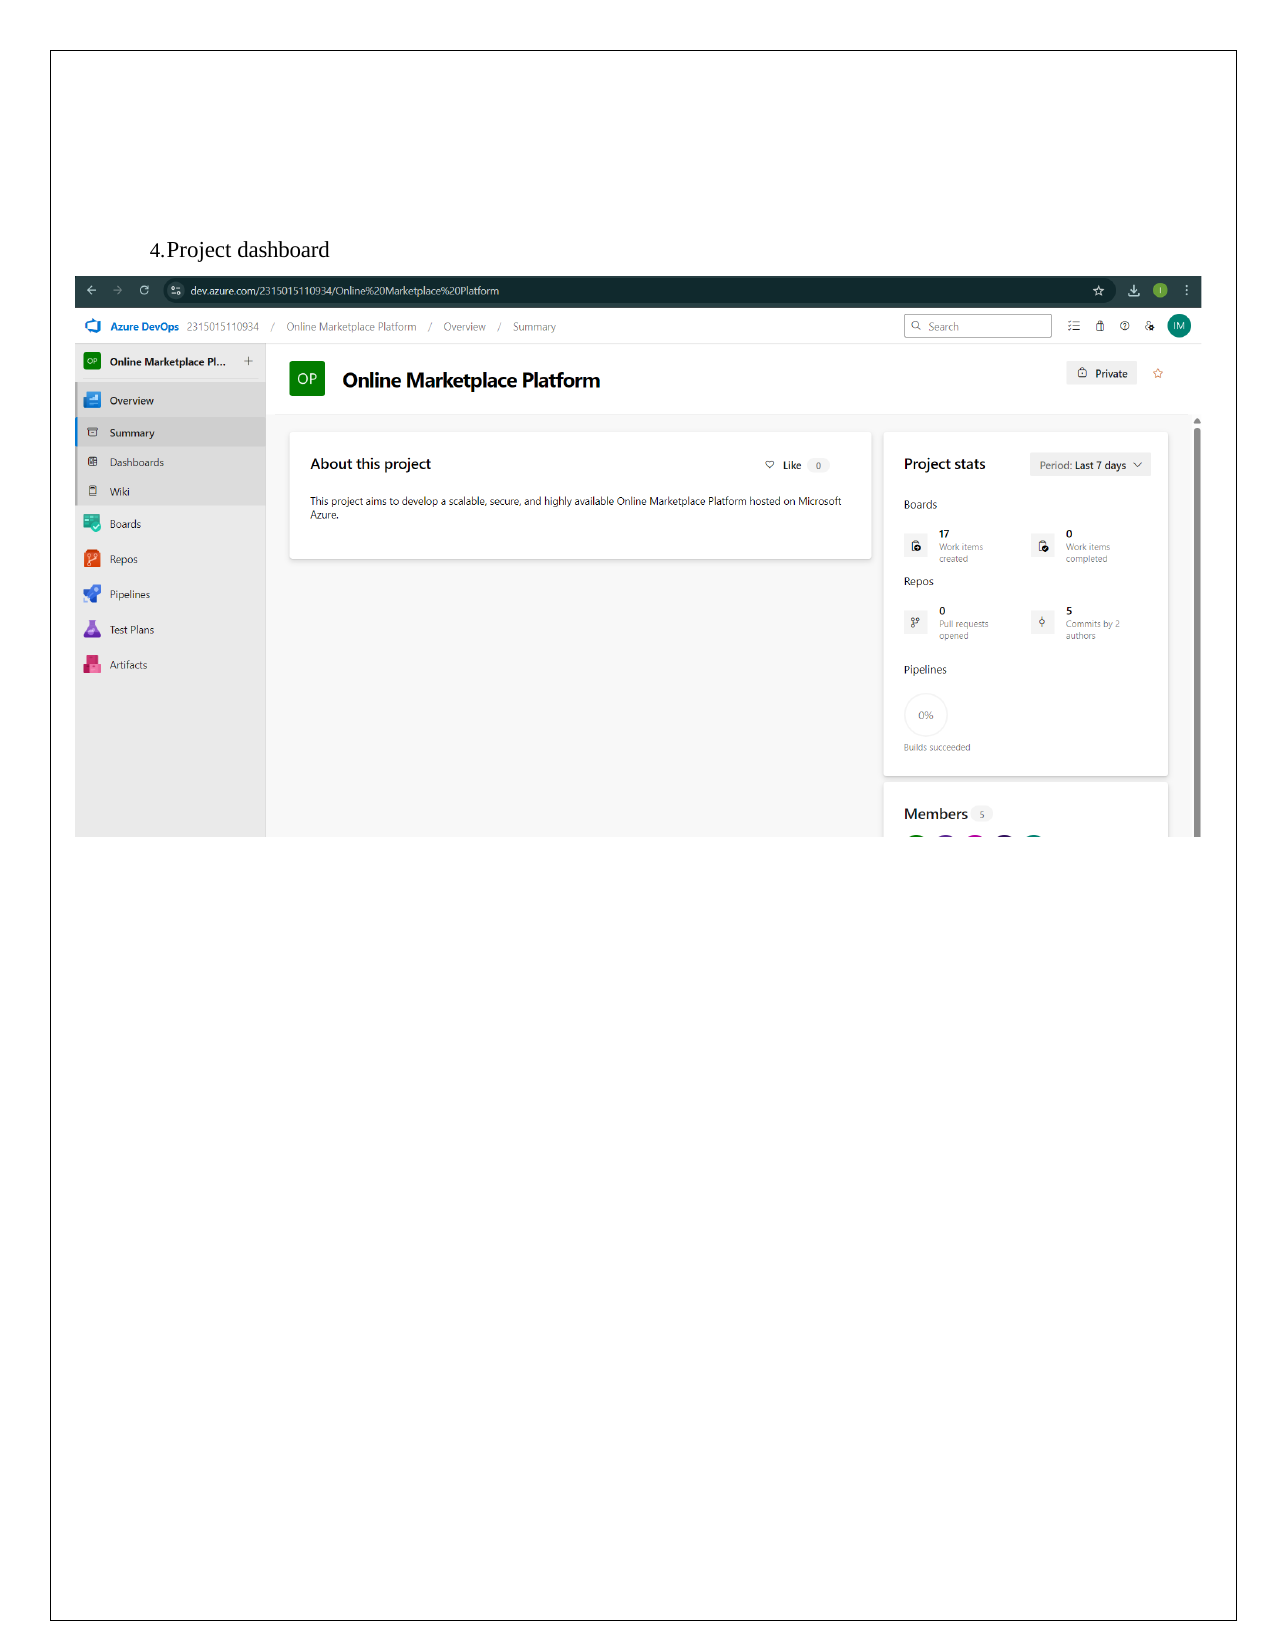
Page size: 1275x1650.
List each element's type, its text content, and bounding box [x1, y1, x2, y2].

list Project dashboard [149, 237, 1236, 263]
picture [75, 276, 1202, 837]
